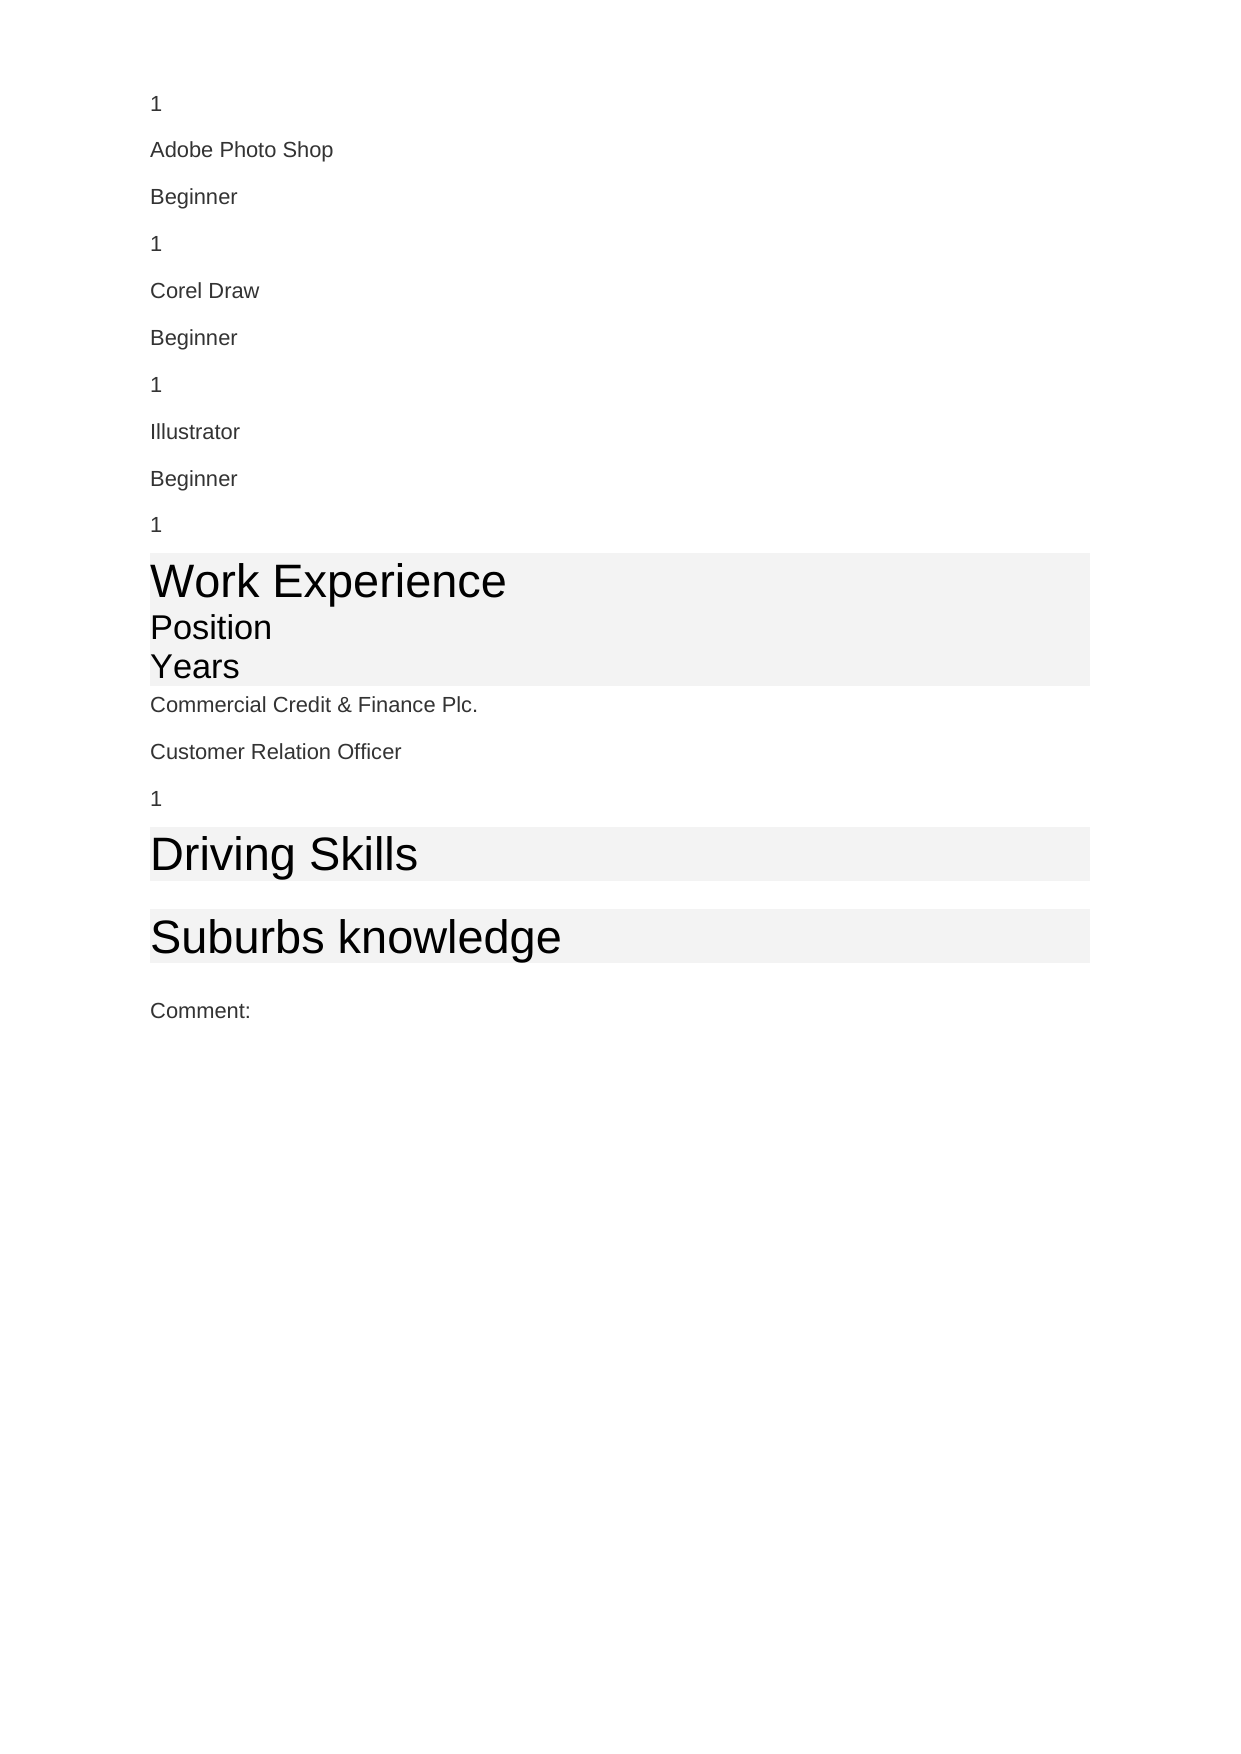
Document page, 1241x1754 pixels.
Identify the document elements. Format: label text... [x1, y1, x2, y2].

text Adobe Photo Shop [150, 131, 1090, 162]
text Position [150, 607, 1090, 647]
text Beginner [150, 178, 1090, 209]
text Suburbs knowledge [150, 909, 1090, 963]
text Corel Draw [150, 272, 1090, 303]
text 1 [150, 84, 1090, 116]
text Work Experience [150, 553, 1090, 607]
text 1 [150, 366, 1090, 397]
text Comment: [150, 992, 1090, 1023]
text Beginner [150, 319, 1090, 350]
text Customer Relation Officer [150, 733, 1090, 764]
text 1 [150, 780, 1090, 811]
text Illustrator [150, 412, 1090, 444]
text Driving Skills [150, 827, 1090, 881]
text Commercial Credit & Finance Plc. [150, 686, 1090, 717]
text Years [150, 647, 1090, 686]
text Beginner [150, 459, 1090, 491]
text 1 [150, 506, 1090, 537]
text 1 [150, 225, 1090, 256]
